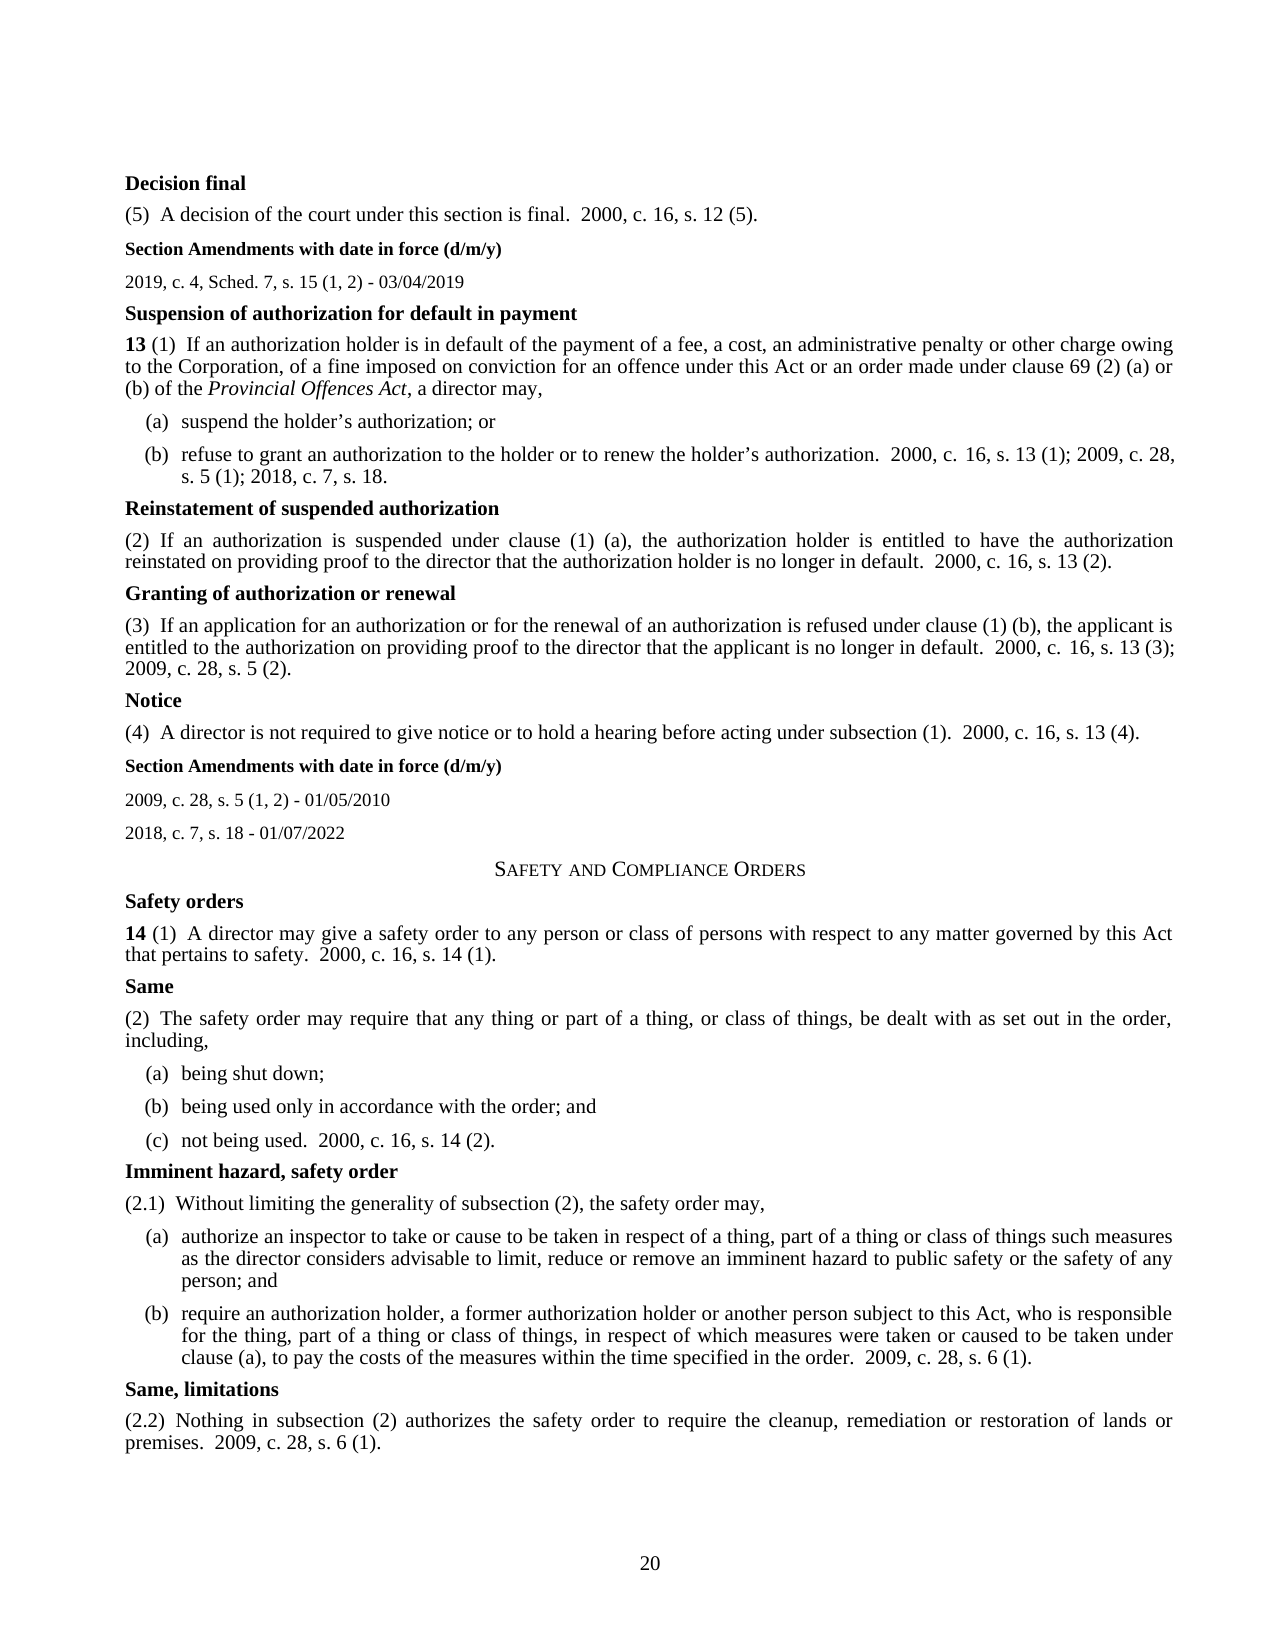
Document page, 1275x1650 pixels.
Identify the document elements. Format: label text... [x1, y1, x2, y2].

text (b) being used only in accordance with the order; and [125, 1096, 1175, 1118]
text Suspension of authorization for default in payment [125, 305, 1175, 324]
text (a) suspend the holder’s authorization; or [125, 411, 1175, 433]
text (5) A decision of the court under this section is final. 2000, c. 16, s. 12 (5). [125, 204, 1175, 226]
text Decision final [125, 175, 1175, 194]
text (2.2) Nothing in subsection (2) authorizes the safety order to require the cleanup, remediation or restoration of lands or premises. 2009, c. 28, s. 6 (1). [125, 1410, 1175, 1454]
text Notice [125, 693, 1175, 711]
text Granting of authorization or renewal [125, 586, 1175, 604]
text 14 (1) A director may give a safety order to any person or class of persons with respect to any matter governed by this Act that pertains to safety. 2000, c. 16, s. 14 (1). [125, 923, 1175, 966]
text Section Amendments with date in force (d/m/y) [125, 237, 1175, 259]
text (2) The safety order may require that any thing or part of a thing, or class of things, be dealt with as set out in the order, including, [125, 1008, 1175, 1051]
text 2009, c. 28, s. 5 (1, 2) - 01/05/2010 [125, 788, 1175, 810]
text (c) not being used. 2000, c. 16, s. 14 (2). [125, 1130, 1175, 1151]
text Section Amendments with date in force (d/m/y) [125, 755, 1175, 777]
text (2) If an authorization is suspended under clause (1) (a), the authorization holder is entitled to have the authorization reinstated on providing proof to the director that the authorization holder is no longer in default. 2000, c. 16, s. 13 (2). [125, 530, 1175, 573]
text (a) authorize an inspector to take or cause to be taken in respect of a thing, part of a thing or class of things such measures as the director considers advisable to limit, reduce or remove an imminent hazard to public safety or the safety of any person; and [125, 1226, 1175, 1292]
subtitle Safety and Compliance Orders [125, 859, 1175, 881]
text 2019, c. 4, Sched. 7, s. 15 (1, 2) - 03/04/2019 [125, 271, 1175, 293]
text 2018, c. 7, s. 18 - 01/07/2022 [125, 822, 1175, 844]
text (3) If an application for an authorization or for the renewal of an authorization is refused under clause (1) (b), the applicant is entitled to the authorization on providing proof to the director that the applicant is no longer in default. 2000, c. 16, s. 13 (3); 2009, c. 28, s. 5 (2). [125, 615, 1175, 680]
text (2.1) Without limiting the generality of subsection (2), the safety order may, [125, 1193, 1175, 1215]
text (b) require an authorization holder, a former authorization holder or another person subject to this Act, who is responsible for the thing, part of a thing or class of things, in respect of which measures were taken or caused to be taken under clause (a), to pay the costs of the measures within the time specified in the order. 2009, c. 28, s. 6 (1). [125, 1303, 1175, 1369]
text (a) being shut down; [125, 1063, 1175, 1085]
text 13 (1) If an authorization holder is in default of the payment of a fee, a cost, an administrative penalty or other charge owing to the Corporation, of a fine imposed on conviction for an offence under this Act or an order made under clause 69 (2) (a) or (b) of the Provincial Offences Act, a director may, [125, 334, 1175, 399]
text (4) A director is not required to give notice or to hold a hearing before acting under subsection (1). 2000, c. 16, s. 13 (4). [125, 722, 1175, 744]
text Imminent hazard, safety order [125, 1164, 1175, 1183]
text Same [125, 979, 1175, 997]
text Reinstatement of suspended authorization [125, 501, 1175, 519]
text Safety orders [125, 893, 1175, 912]
text Same, limitations [125, 1381, 1175, 1400]
text (b) refuse to grant an authorization to the holder or to renew the holder’s authorization. 2000, c. 16, s. 13 (1); 2009, c. 28, s. 5 (1); 2018, c. 7, s. 18. [125, 444, 1175, 488]
